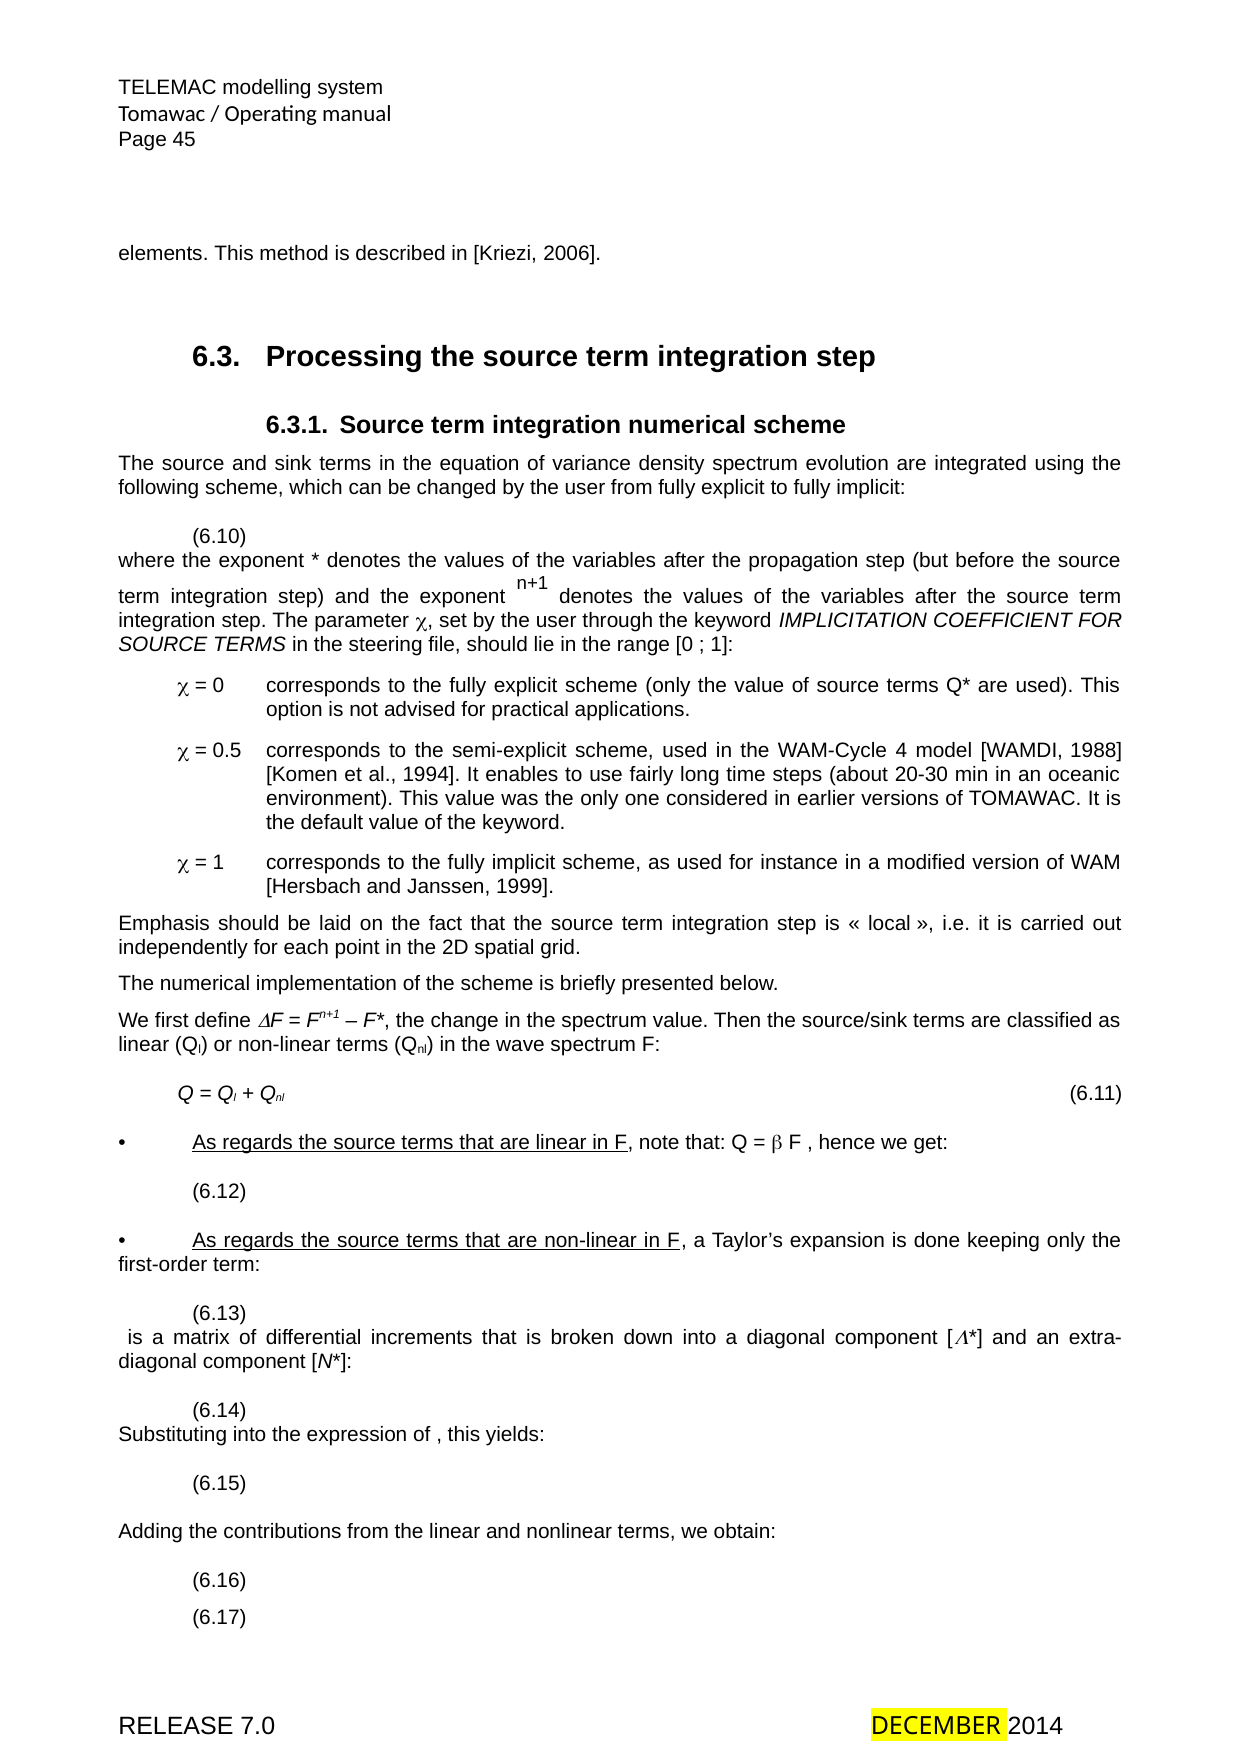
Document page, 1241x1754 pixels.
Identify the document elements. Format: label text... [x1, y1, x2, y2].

text is a matrix of differential increments that is broken down into a diagonal component [*] and an extra-diagonal component [N*]: [118, 1324, 1122, 1372]
text (6.14) [118, 1397, 1122, 1421]
text where the exponent * denotes the values of the variables after the propagation step (but before the source term integration step) and the exponent n+1 denotes the values of the variables after the source term integration step. The parameter , set by the user through the keyword IMPLICITATION COEFFICIENT FOR SOURCE TERMS in the steering file, should lie in the range [0 ; 1]: [118, 548, 1122, 656]
text Emphasis should be laid on the fact that the source term integration step is « local », i.e. it is carried out independently for each point in the 2D spatial grid. [118, 911, 1122, 959]
text  = 0 corresponds to the fully explicit scheme (only the value of source terms Q* are used). This option is not advised for practical applications. [177, 673, 1122, 721]
text (6.15) [118, 1470, 1122, 1494]
list Processing the source term integration step [192, 339, 1122, 372]
text (6.13) [118, 1301, 1122, 1324]
text The numerical implementation of the scheme is briefly presented below. [118, 971, 1122, 995]
text  = 1 corresponds to the fully implicit scheme, as used for instance in a modified version of WAM [Hersbach and Janssen, 1999]. [177, 850, 1122, 898]
text Q = Ql + Qnl (6.11) [118, 1081, 1122, 1104]
text Adding the contributions from the linear and nonlinear terms, we obtain: [118, 1519, 1122, 1543]
text (6.10) [118, 524, 1122, 548]
text • As regards the source terms that are non-linear in F, a Taylor’s expansion is done keeping only the first-order term: [118, 1228, 1122, 1276]
text Substituting into the expression of , this yields: [118, 1421, 1122, 1445]
text (6.16) [118, 1568, 1122, 1592]
text  = 0.5 corresponds to the semi-explicit scheme, used in the WAM-Cycle 4 model [WAMDI, 1988] [Komen et al., 1994]. It enables to use fairly long time steps (about 20-30 min in an oceanic environment). This value was the only one considered in earlier versions of TOMAWAC. It is the default value of the keyword. [177, 738, 1122, 833]
text (6.12) [118, 1179, 1122, 1203]
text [118, 241, 1122, 265]
list Source term integration numerical scheme [266, 410, 1122, 438]
text We first define F = Fn+1 – F*, the change in the spectrum value. Then the source/sink terms are classified as linear (Ql) or non-linear terms (Qnl) in the wave spectrum F: [118, 1008, 1122, 1056]
text (6.17) [118, 1605, 1122, 1629]
text The source and sink terms in the equation of variance density spectrum evolution are integrated using the following scheme, which can be changed by the user from fully explicit to fully implicit: [118, 451, 1122, 499]
text • As regards the source terms that are linear in F, note that: Q =  F , hence we get: [118, 1129, 1122, 1154]
